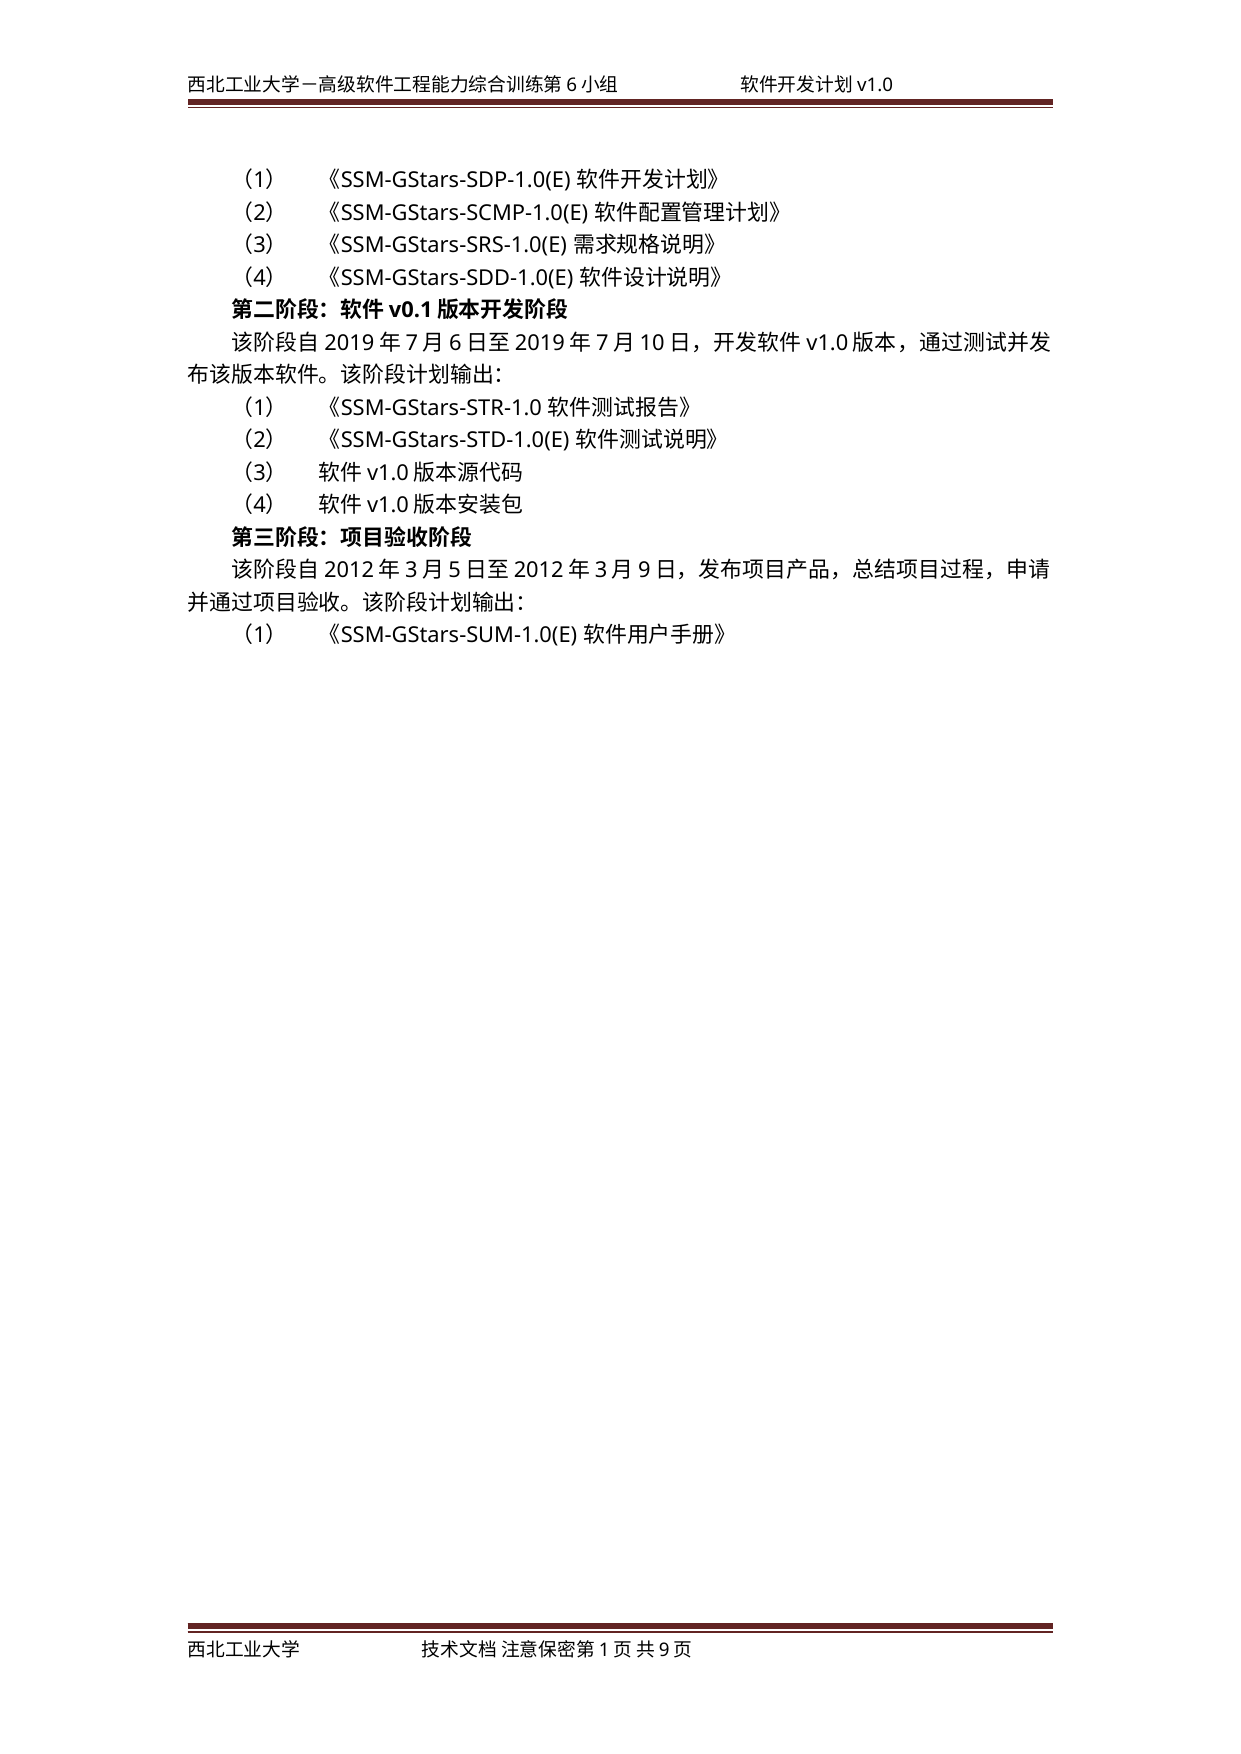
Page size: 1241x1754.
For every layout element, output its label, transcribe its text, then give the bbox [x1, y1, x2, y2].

list 《SSM-GStars-SRS-1.0(E) 需求规格说明》 [231, 227, 1053, 259]
list 软件v1.0版本安装包 [231, 487, 1053, 519]
list 《SSM-GStars-SCMP-1.0(E) 软件配置管理计划》 [231, 194, 1053, 227]
list 《SSM-GStars-STR-1.0 软件测试报告》 [231, 389, 1053, 422]
text 第二阶段：软件v0.1版本开发阶段 [187, 292, 1053, 324]
text 该阶段自2012年3月5日至2012年3月9日，发布项目产品，总结项目过程，申请并通过项目验收。该阶段计划输出： [187, 552, 1053, 617]
list 软件v1.0版本源代码 [231, 454, 1053, 487]
text 该阶段自2019年7月6日至2019年7月10日，开发软件v1.0版本，通过测试并发布该版本软件。该阶段计划输出： [187, 324, 1053, 389]
list 《SSM-GStars-SUM-1.0(E) 软件用户手册》 [231, 617, 1053, 649]
list 《SSM-GStars-STD-1.0(E) 软件测试说明》 [231, 422, 1053, 454]
list 《SSM-GStars-SDP-1.0(E) 软件开发计划》 [231, 162, 1053, 194]
list 《SSM-GStars-SDD-1.0(E) 软件设计说明》 [231, 259, 1053, 292]
text 第三阶段：项目验收阶段 [187, 519, 1053, 552]
